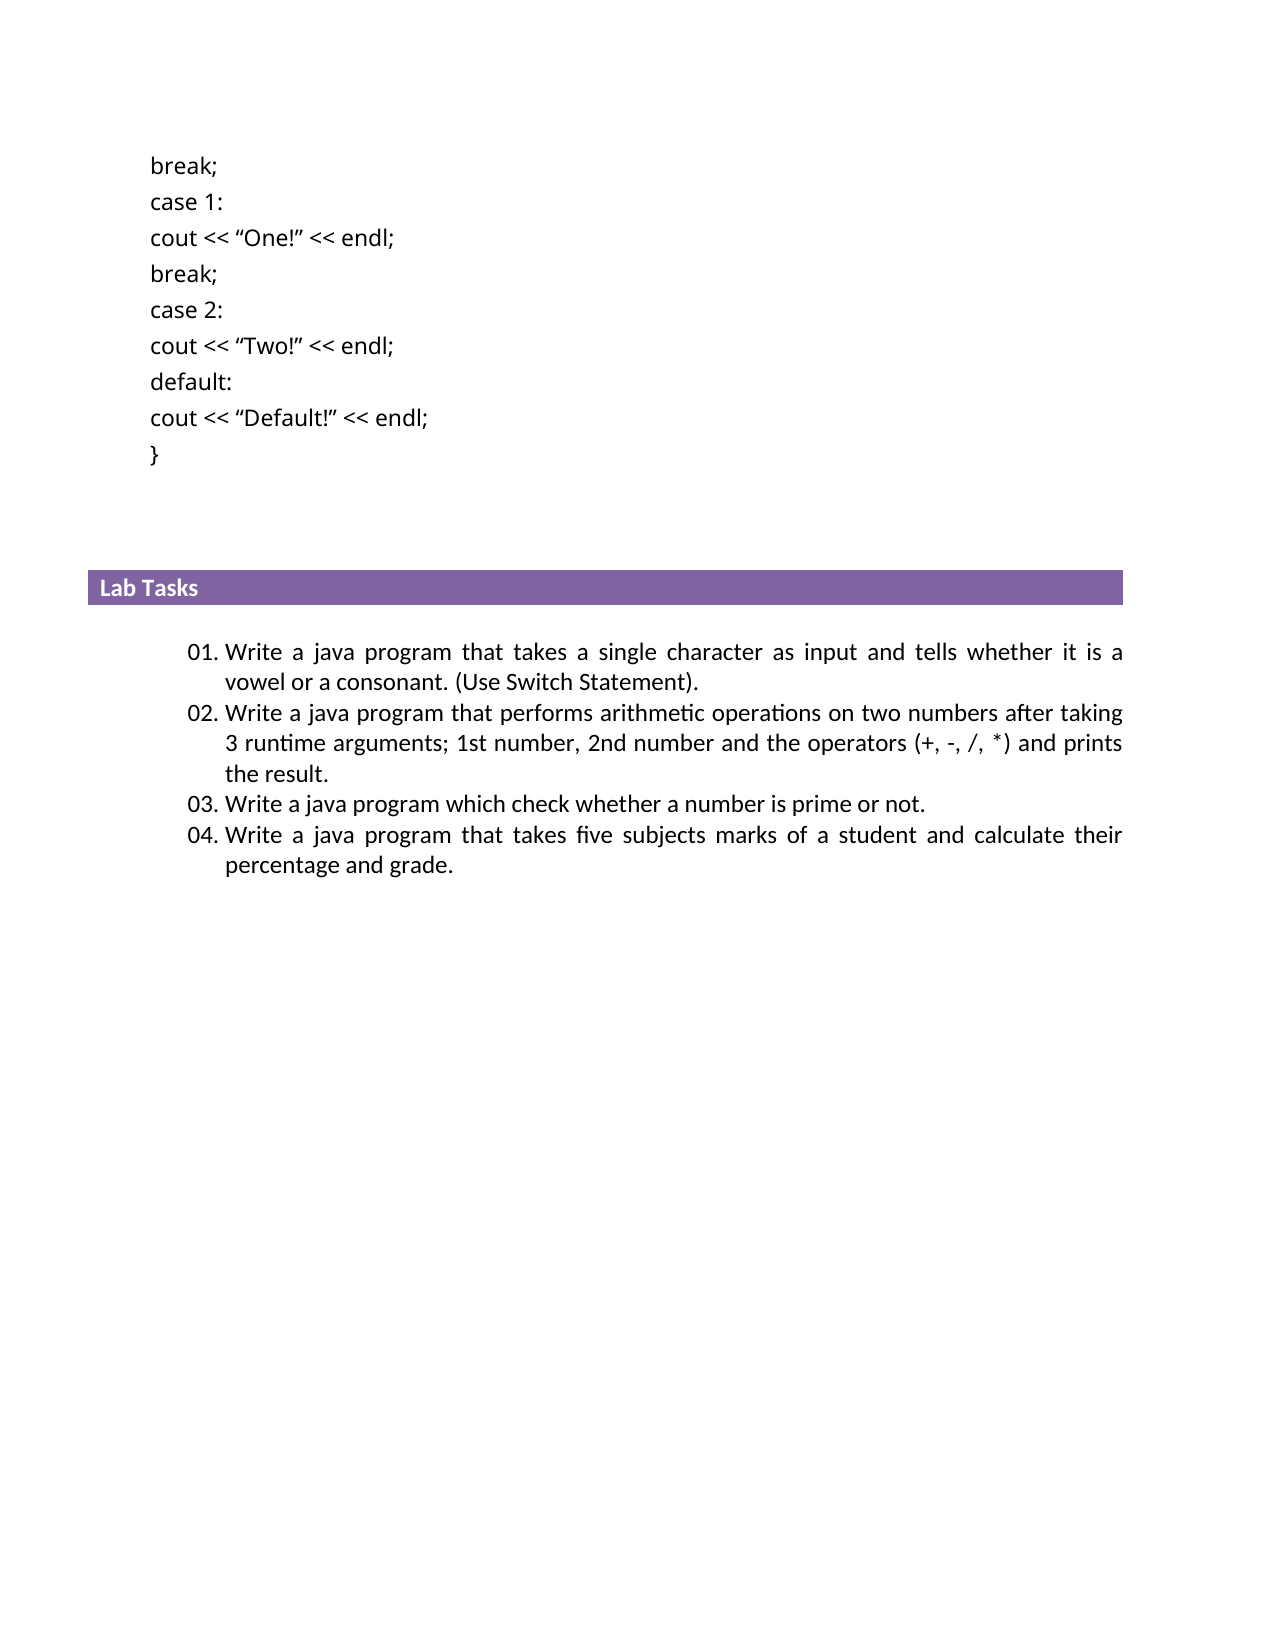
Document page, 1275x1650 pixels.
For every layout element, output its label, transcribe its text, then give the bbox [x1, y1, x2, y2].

text cout << “Default!” << endl; [150, 402, 1125, 433]
text cout << “Two!” << endl; [150, 330, 1125, 361]
table_header Lab Tasks [90, 573, 1121, 603]
text default: [150, 366, 1125, 397]
text case 1: [150, 186, 1125, 217]
text break; [150, 150, 1125, 181]
text break; [150, 258, 1125, 289]
list Write a java program which check whether a number is prime or not. [187, 788, 1125, 819]
text case 2: [150, 294, 1125, 325]
list Write a java program that takes five subjects marks of a student and calculate their percentage and grade. [187, 819, 1125, 880]
text cout << “One!” << endl; [150, 222, 1125, 253]
text } [150, 437, 1125, 469]
list Write a java program that takes a single character as input and tells whether it is a vowel or a consonant. (Use Switch Statement). [187, 636, 1125, 697]
list Write a java program that performs arithmetic operations on two numbers after taking 3 runtime arguments; 1st number, 2nd number and the operators (+, -, /, *) and prints the result. [187, 697, 1125, 788]
